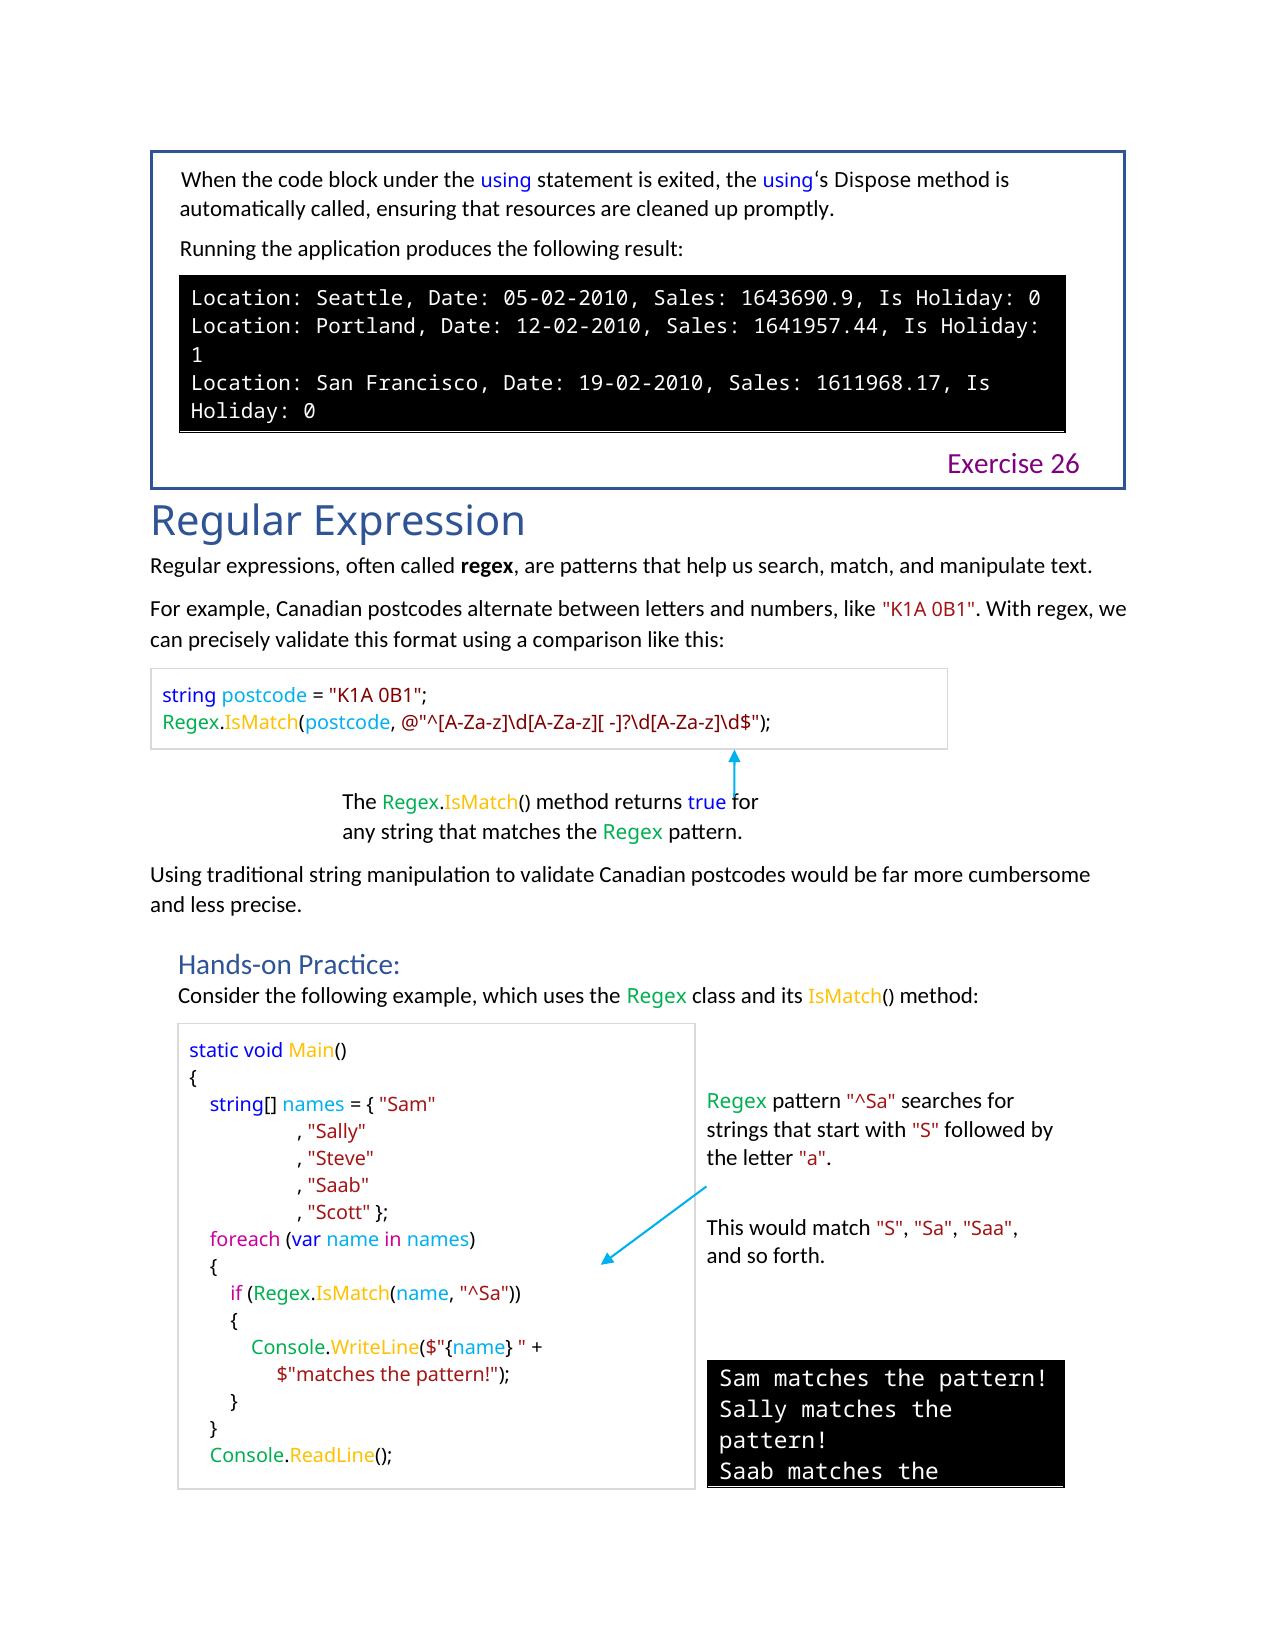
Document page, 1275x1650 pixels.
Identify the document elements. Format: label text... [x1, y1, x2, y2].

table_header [150, 933, 1196, 1489]
text Regular expressions, often called regex, are patterns that help us search, match, and manipulate text. [150, 552, 1137, 580]
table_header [153, 153, 1123, 487]
table_header string postcode = "K1A 0B1"; Regex.IsMatch(postcode, @"^[A-Za-z]\d[A-Za-z][ -]?\d[A-Za-z]\d$"); [152, 669, 947, 748]
text Using traditional string manipulation to validate Canadian postcodes would be far more cumbersome and less precise. [150, 860, 1110, 919]
text For example, Canadian postcodes alternate between letters and numbers, like "K1A 0B1". With regex, we can precisely validate this format using a comparison like this: [150, 594, 1137, 653]
subtitle Regular Expression [150, 490, 1137, 547]
text The Regex.IsMatch() method returns true for any string that matches the Regex pattern. [342, 787, 785, 846]
